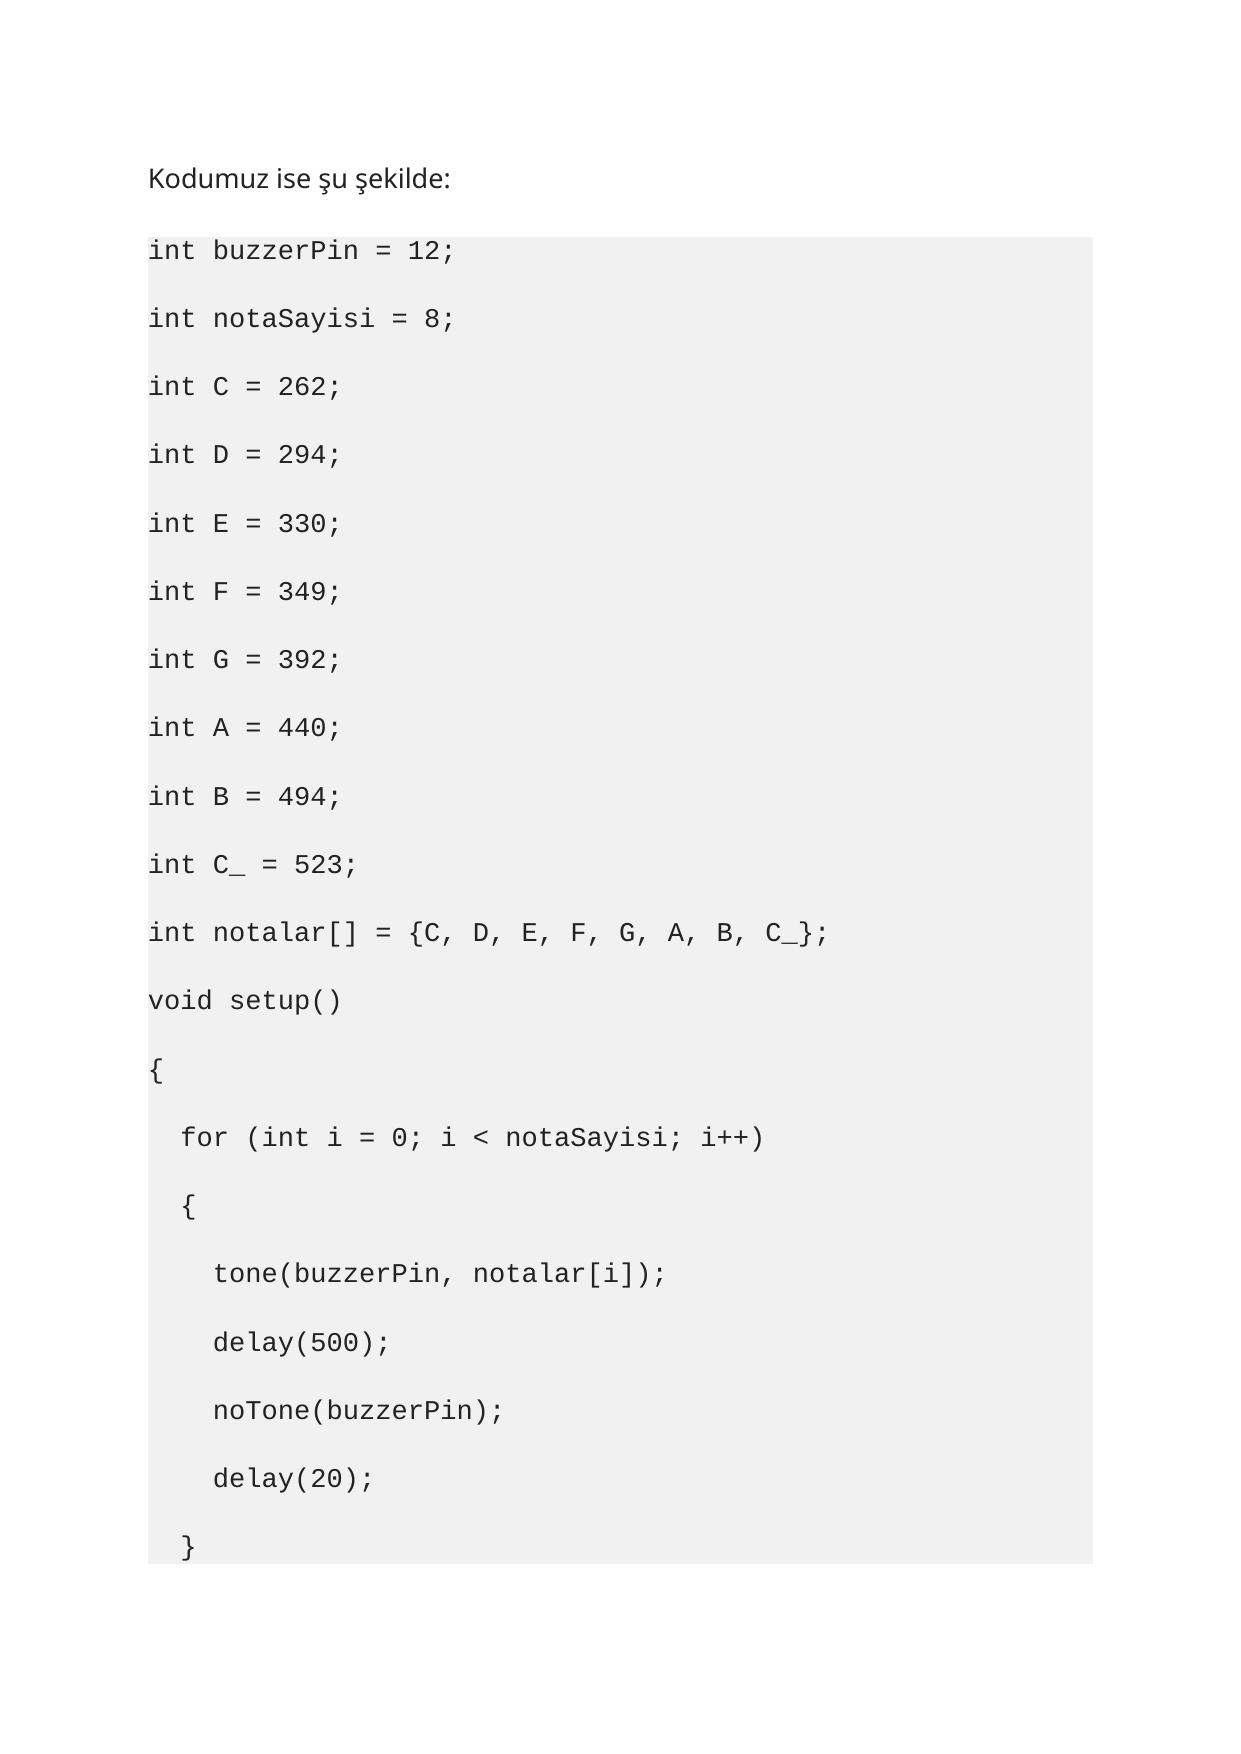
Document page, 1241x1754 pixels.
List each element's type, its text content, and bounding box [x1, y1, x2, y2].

text int F = 349; [148, 578, 1093, 608]
text for (int i = 0; i < notaSayisi; i++) [148, 1124, 1093, 1154]
text int A = 440; [148, 714, 1093, 745]
text delay(20); [148, 1465, 1093, 1496]
text int notalar[] = {C, D, E, F, G, A, B, C_}; [148, 919, 1093, 950]
text int E = 330; [148, 509, 1093, 540]
text noTone(buzzerPin); [148, 1397, 1093, 1427]
text int buzzerPin = 12; [148, 237, 1093, 267]
text Kodumuz ise şu şekilde: [148, 148, 1093, 196]
text tone(buzzerPin, notalar[i]); [148, 1260, 1093, 1291]
text int notaSayisi = 8; [148, 305, 1093, 336]
text } [148, 1533, 1093, 1564]
text int B = 494; [148, 782, 1093, 813]
text { [148, 1055, 1093, 1086]
text int D = 294; [148, 441, 1093, 472]
text int C = 262; [148, 373, 1093, 404]
text int C_ = 523; [148, 851, 1093, 881]
text void setup() [148, 987, 1093, 1018]
text int G = 392; [148, 646, 1093, 677]
text delay(500); [148, 1328, 1093, 1359]
text { [148, 1192, 1093, 1223]
